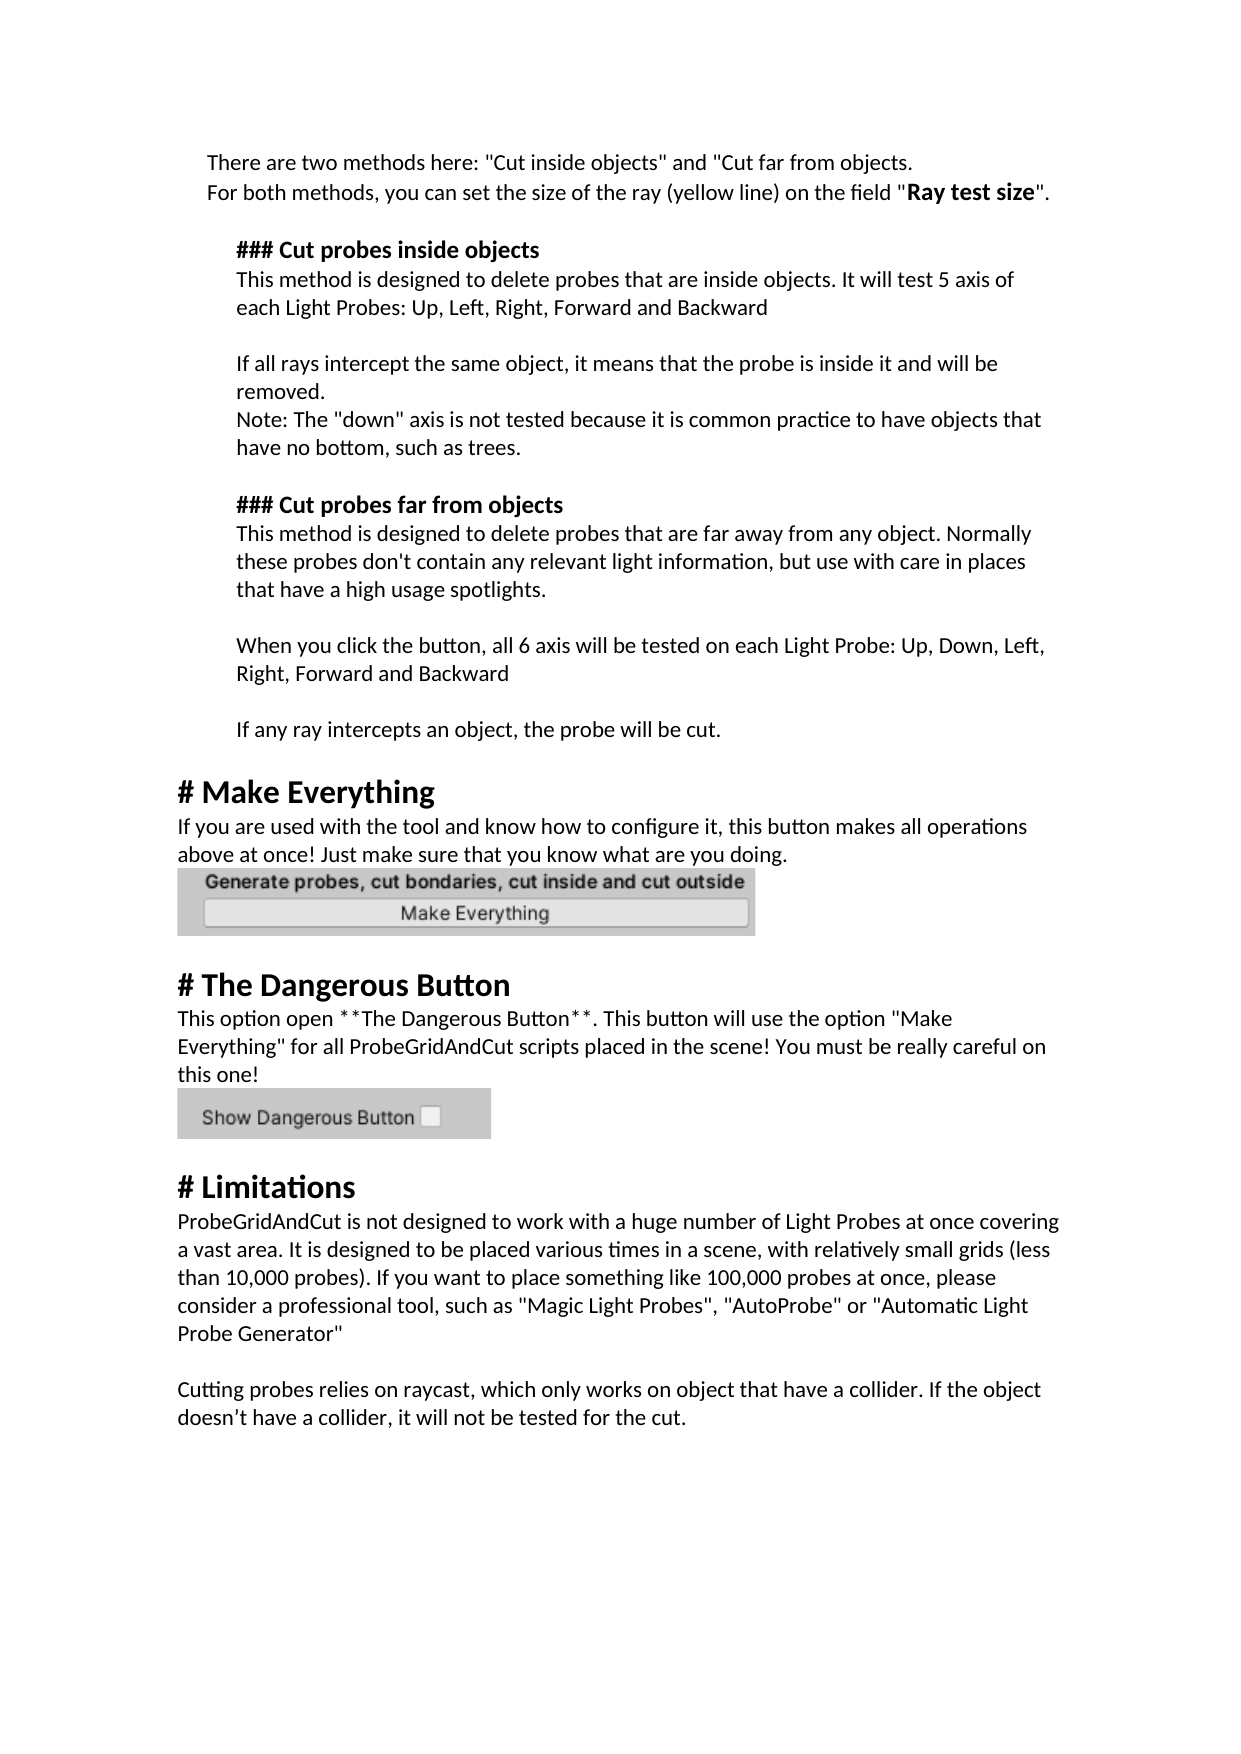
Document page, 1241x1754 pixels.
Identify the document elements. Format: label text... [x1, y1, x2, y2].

text When you click the button, all 6 axis will be tested on each Light Probe: Up, Down, Left, Right, Forward and Backward [236, 631, 1063, 687]
picture [177, 868, 756, 936]
text There are two methods here: "Cut inside objects" and "Cut far from objects. [207, 148, 1063, 176]
text # Limitations [177, 1166, 1063, 1207]
text This option open **The Dangerous Button**. This button will use the option "Make Everything" for all ProbeGridAndCut scripts placed in the scene! You must be really careful on this one! [177, 1004, 1063, 1088]
text ### Cut probes inside objects [236, 234, 1063, 265]
text Cutting probes relies on raycast, which only works on object that have a collider. If the object doesn’t have a collider, it will not be tested for the cut. [177, 1375, 1063, 1431]
picture [177, 1088, 492, 1139]
text If you are used with the tool and know how to configure it, this button makes all operations above at once! Just make sure that you know what are you doing. [177, 812, 1063, 868]
text ProbeGridAndCut is not designed to work with a huge number of Light Probes at once covering a vast area. It is designed to be placed various times in a scene, with relatively small grids (less than 10,000 probes). If you want to place something like 100,000 probes at once, please consider a professional tool, such as "Magic Light Probes", "AutoProbe" or "Automatic Light Probe Generator" [177, 1207, 1063, 1347]
text # Make Everything [177, 772, 1063, 812]
text ### Cut probes far from objects [236, 489, 1063, 519]
text If all rays intercept the same object, it means that the probe is inside it and will be removed. [236, 349, 1063, 405]
text This method is designed to delete probes that are inside objects. It will test 5 axis of each Light Probes: Up, Left, Right, Forward and Backward [236, 265, 1063, 321]
text # The Dangerous Button [177, 963, 1063, 1004]
text This method is designed to delete probes that are far away from any object. Normally these probes don't contain any relevant light information, but use with care in places that have a high usage spotlights. [236, 519, 1063, 603]
text For both methods, you can set the size of the ray (yellow line) on the field "Ray test size". [207, 176, 1063, 206]
text Note: The "down" axis is not tested because it is common practice to have objects that have no bottom, such as trees. [236, 405, 1063, 461]
text If any ray intercepts an object, the probe will be cut. [236, 716, 1063, 743]
